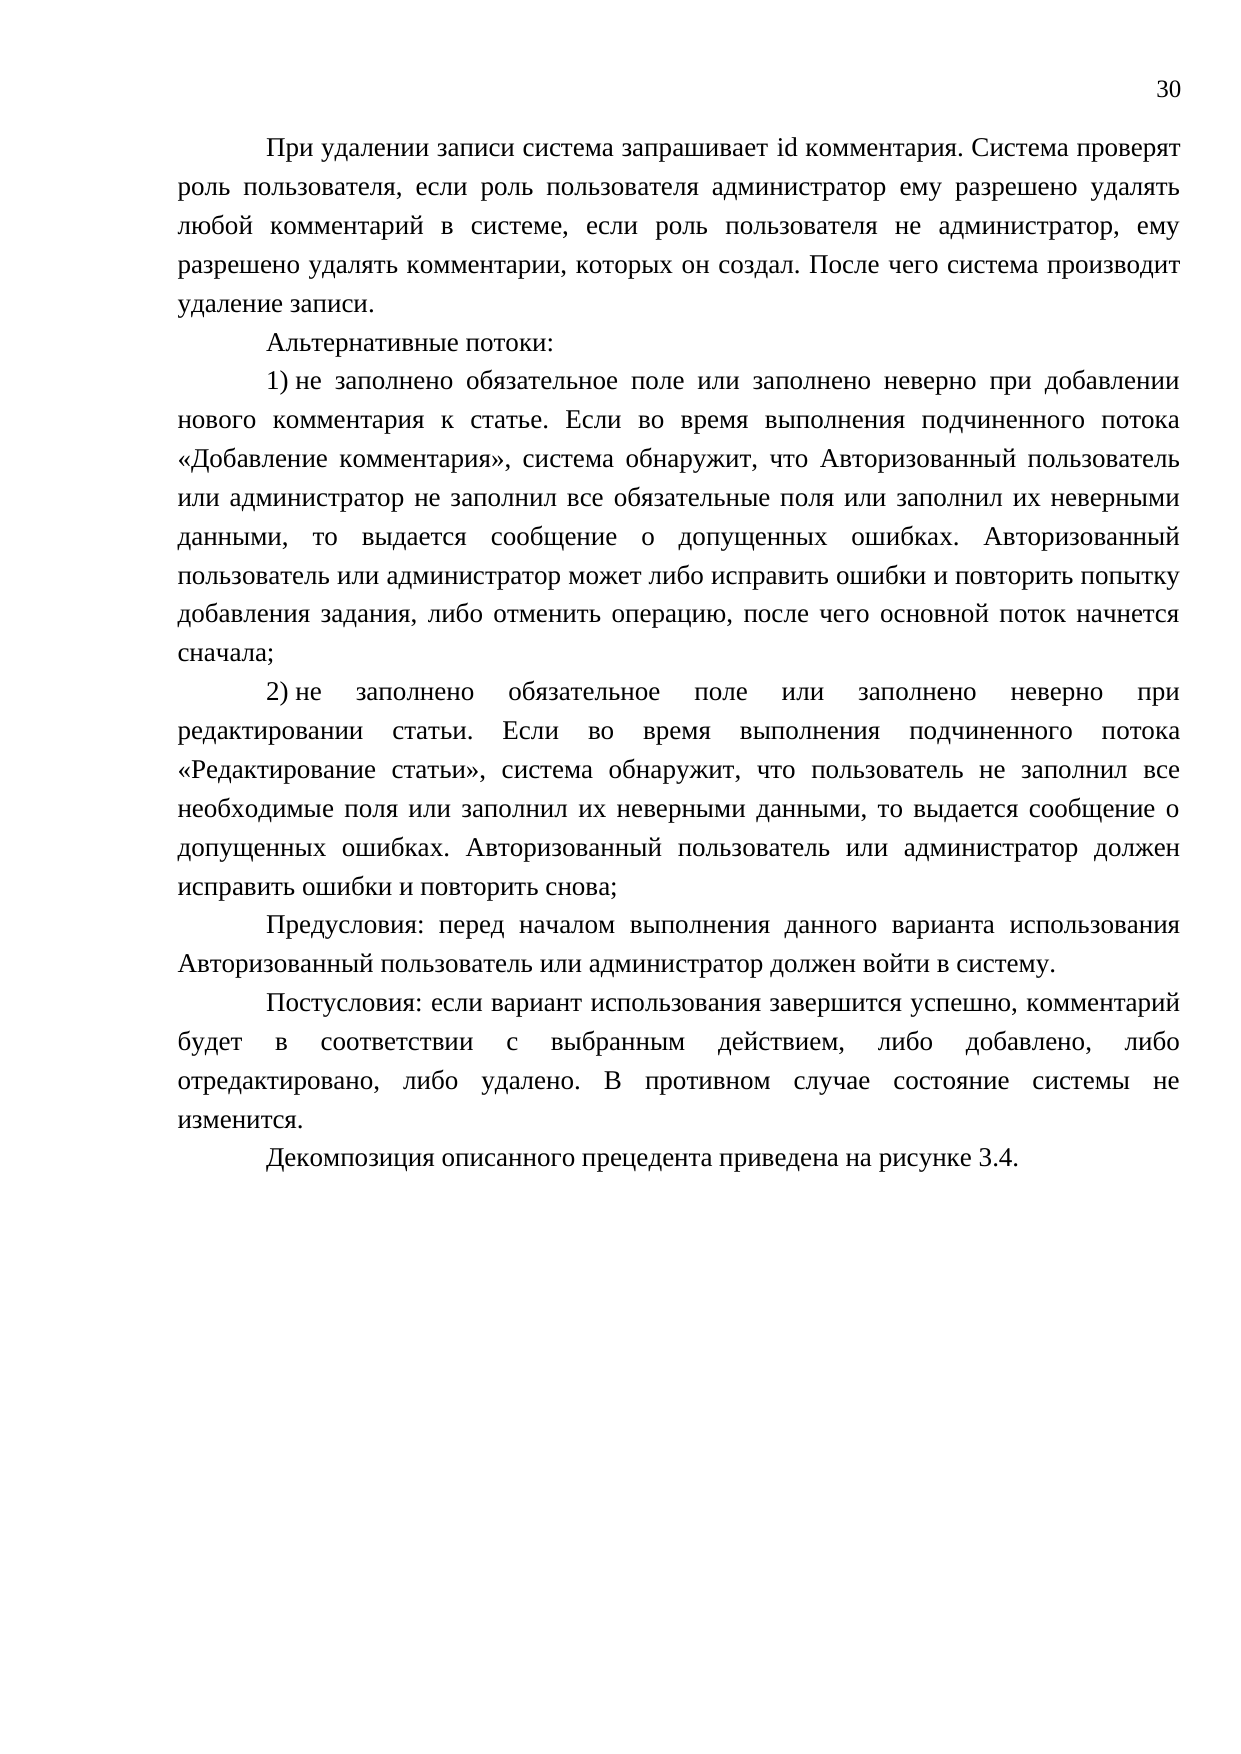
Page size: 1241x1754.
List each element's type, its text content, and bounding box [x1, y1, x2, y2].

list не заполнено обязательное поле или заполнено неверно при добавлении нового комментария к статье. Если во время выполнения подчиненного потока «Добавление комментария», система обнаружит, что Авторизованный пользователь или администратор не заполнил все обязательные поля или заполнил их неверными данными, то выдается сообщение о допущенных ошибках. Авторизованный пользователь или администратор может либо исправить ошибки и повторить попытку добавления задания, либо отменить операцию, после чего основной поток начнется сначала; [177, 364, 1181, 668]
text Декомпозиция описанного прецедента приведена на рисунке 3.4. [177, 1142, 1181, 1173]
text Альтернативные потоки: [177, 326, 1181, 357]
list не заполнено обязательное поле или заполнено неверно при редактировании статьи. Если во время выполнения подчиненного потока «Редактирование статьи», система обнаружит, что пользователь не заполнил все необходимые поля или заполнил их неверными данными, то выдается сообщение о допущенных ошибках. Авторизованный пользователь или администратор должен исправить ошибки и повторить снова; [177, 675, 1181, 901]
text Предусловия: перед началом выполнения данного варианта использования Авторизованный пользователь или администратор должен войти в систему. [177, 908, 1181, 978]
text Постусловия: если вариант использования завершится успешно, комментарий будет в соответствии с выбранным действием, либо добавлено, либо отредактировано, либо удалено. В противном случае состояние системы не изменится. [177, 986, 1181, 1134]
text При удалении записи система запрашивает id комментария. Система проверят роль пользователя, если роль пользователя администратор ему разрешено удалять любой комментарий в системе, если роль пользователя не администратор, ему разрешено удалять комментарии, которых он создал. После чего система производит удаление записи. [177, 131, 1181, 318]
